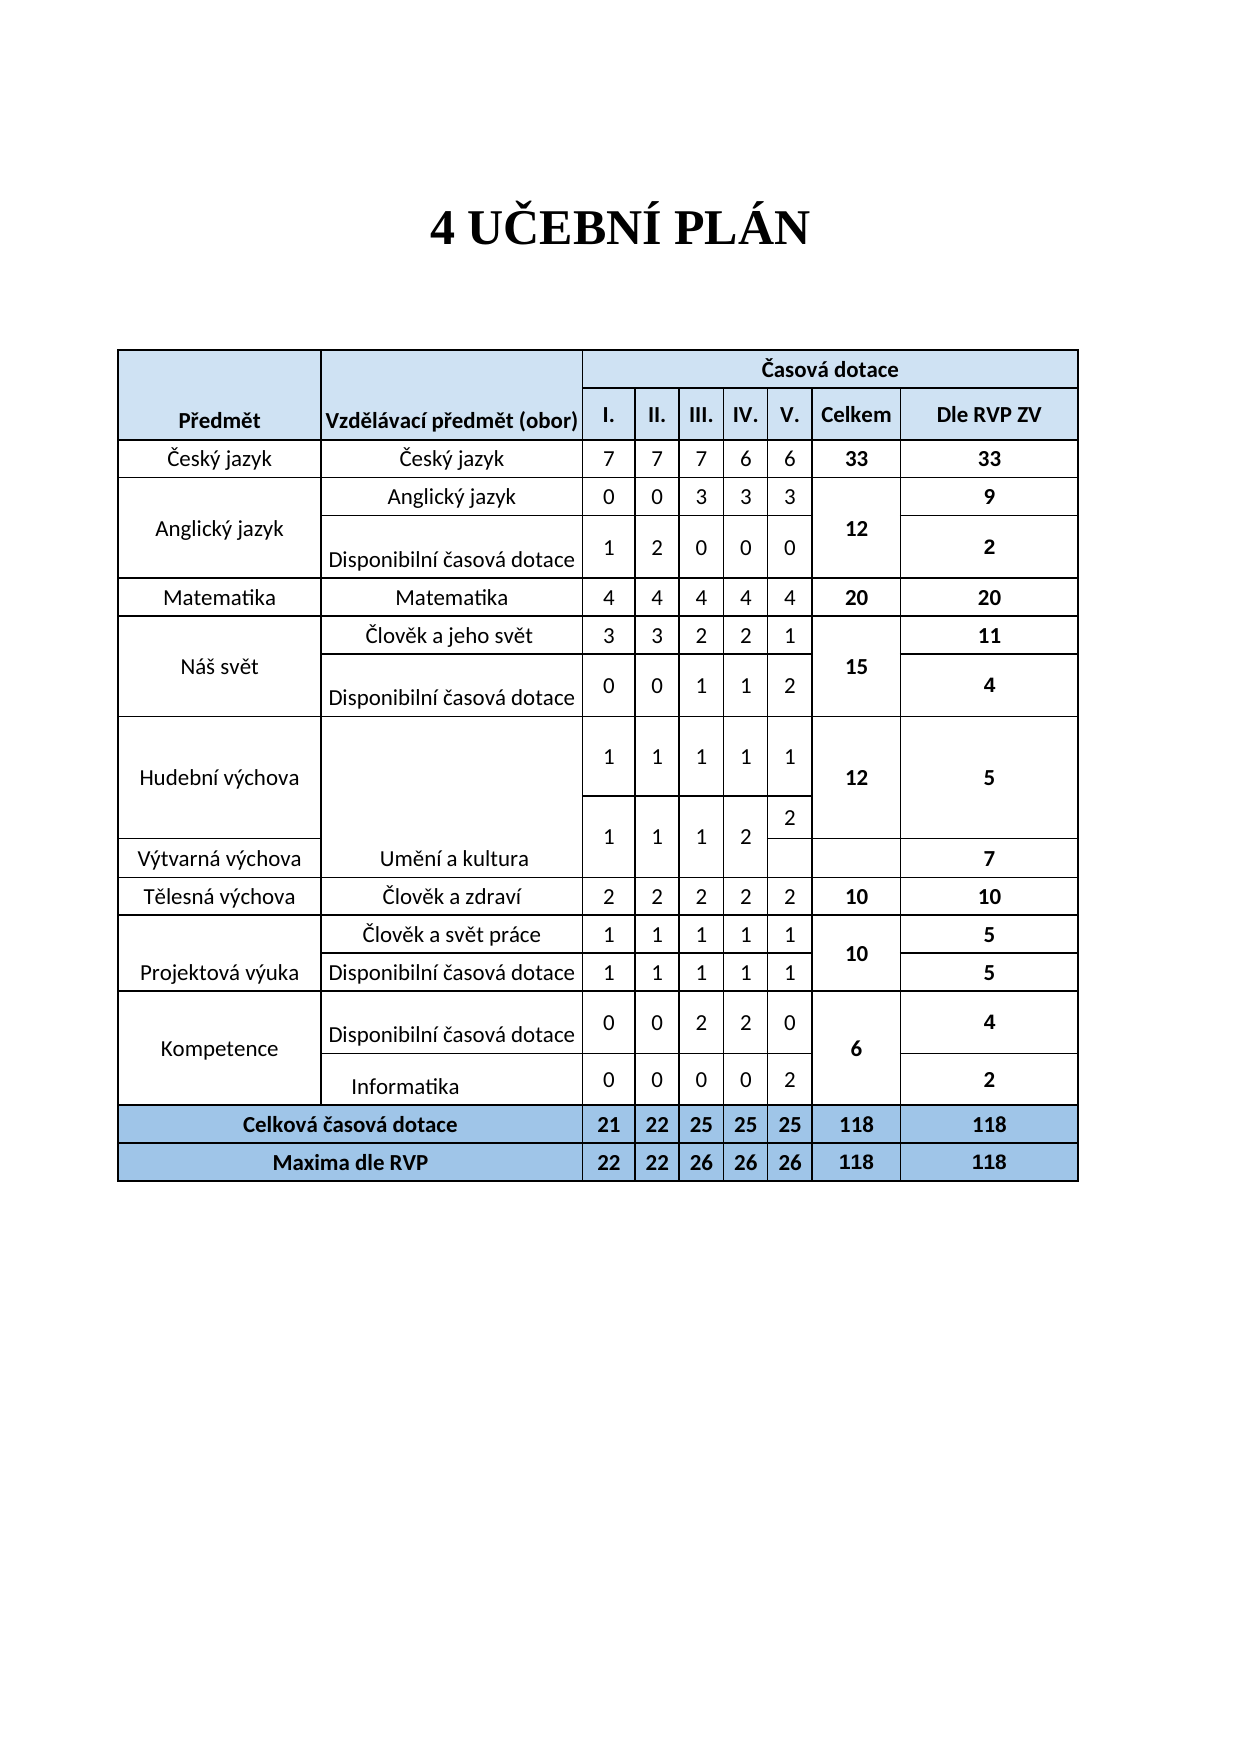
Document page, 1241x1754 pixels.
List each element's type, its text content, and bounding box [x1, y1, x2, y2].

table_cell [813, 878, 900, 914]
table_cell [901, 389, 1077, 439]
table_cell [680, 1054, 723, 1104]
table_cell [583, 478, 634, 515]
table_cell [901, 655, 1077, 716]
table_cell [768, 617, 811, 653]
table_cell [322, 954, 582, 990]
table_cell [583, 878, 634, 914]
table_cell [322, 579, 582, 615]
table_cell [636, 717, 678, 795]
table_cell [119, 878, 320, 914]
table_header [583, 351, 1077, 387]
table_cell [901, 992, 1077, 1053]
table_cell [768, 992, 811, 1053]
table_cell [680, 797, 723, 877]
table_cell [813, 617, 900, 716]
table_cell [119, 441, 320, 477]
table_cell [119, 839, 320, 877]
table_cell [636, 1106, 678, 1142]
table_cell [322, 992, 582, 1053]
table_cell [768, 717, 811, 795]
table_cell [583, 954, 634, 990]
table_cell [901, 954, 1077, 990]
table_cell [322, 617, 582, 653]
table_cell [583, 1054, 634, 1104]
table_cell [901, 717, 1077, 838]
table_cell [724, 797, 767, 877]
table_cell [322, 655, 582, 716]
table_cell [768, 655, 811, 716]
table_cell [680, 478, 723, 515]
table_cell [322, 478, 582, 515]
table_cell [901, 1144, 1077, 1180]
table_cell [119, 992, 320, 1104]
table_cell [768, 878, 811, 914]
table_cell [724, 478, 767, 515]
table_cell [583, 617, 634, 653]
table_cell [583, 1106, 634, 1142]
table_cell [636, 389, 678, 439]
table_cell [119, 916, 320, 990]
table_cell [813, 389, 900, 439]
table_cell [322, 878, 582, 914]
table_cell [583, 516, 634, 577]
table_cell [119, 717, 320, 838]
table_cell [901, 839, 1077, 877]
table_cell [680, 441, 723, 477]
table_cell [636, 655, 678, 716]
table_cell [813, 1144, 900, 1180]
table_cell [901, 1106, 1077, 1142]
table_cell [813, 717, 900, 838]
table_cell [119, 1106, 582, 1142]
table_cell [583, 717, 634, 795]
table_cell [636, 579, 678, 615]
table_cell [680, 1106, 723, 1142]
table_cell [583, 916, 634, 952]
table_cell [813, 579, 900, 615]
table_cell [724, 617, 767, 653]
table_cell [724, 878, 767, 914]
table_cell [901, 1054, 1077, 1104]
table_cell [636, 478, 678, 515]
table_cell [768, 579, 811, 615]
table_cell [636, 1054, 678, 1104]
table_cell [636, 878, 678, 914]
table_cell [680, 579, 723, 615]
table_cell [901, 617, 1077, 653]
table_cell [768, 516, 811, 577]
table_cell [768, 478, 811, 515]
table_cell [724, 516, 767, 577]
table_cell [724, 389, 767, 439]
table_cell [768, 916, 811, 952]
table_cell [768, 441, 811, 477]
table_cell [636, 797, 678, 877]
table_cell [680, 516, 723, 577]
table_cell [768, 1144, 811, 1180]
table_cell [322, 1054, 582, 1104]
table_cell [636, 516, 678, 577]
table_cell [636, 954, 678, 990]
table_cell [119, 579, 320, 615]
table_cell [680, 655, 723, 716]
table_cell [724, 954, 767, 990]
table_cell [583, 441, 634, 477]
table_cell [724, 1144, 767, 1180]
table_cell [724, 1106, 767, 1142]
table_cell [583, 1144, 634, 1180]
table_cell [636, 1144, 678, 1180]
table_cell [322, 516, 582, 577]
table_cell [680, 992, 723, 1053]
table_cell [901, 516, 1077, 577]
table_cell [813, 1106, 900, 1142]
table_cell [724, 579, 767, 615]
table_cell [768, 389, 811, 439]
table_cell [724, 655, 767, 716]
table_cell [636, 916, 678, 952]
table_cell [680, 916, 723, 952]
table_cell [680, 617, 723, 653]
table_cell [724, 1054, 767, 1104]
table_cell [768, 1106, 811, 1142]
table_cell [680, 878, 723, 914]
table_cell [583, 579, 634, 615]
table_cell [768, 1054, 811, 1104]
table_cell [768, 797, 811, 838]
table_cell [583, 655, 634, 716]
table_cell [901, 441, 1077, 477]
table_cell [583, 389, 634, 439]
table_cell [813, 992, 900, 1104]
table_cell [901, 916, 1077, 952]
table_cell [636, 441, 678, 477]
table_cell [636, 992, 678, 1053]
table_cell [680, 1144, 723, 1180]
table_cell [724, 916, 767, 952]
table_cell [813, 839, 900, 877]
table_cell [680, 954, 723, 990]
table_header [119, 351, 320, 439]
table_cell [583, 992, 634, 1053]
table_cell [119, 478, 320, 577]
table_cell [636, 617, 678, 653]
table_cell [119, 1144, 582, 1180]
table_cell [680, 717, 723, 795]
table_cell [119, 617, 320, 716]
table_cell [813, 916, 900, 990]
text 4 UČEBNÍ PLÁN [148, 198, 1093, 255]
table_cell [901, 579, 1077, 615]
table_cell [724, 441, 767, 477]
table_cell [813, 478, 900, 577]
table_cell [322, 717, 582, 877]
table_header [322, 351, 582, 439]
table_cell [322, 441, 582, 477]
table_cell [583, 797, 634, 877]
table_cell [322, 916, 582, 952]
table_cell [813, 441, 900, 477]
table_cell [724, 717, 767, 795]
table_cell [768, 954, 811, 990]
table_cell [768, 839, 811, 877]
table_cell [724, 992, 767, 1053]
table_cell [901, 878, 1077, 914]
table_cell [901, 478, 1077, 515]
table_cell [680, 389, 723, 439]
